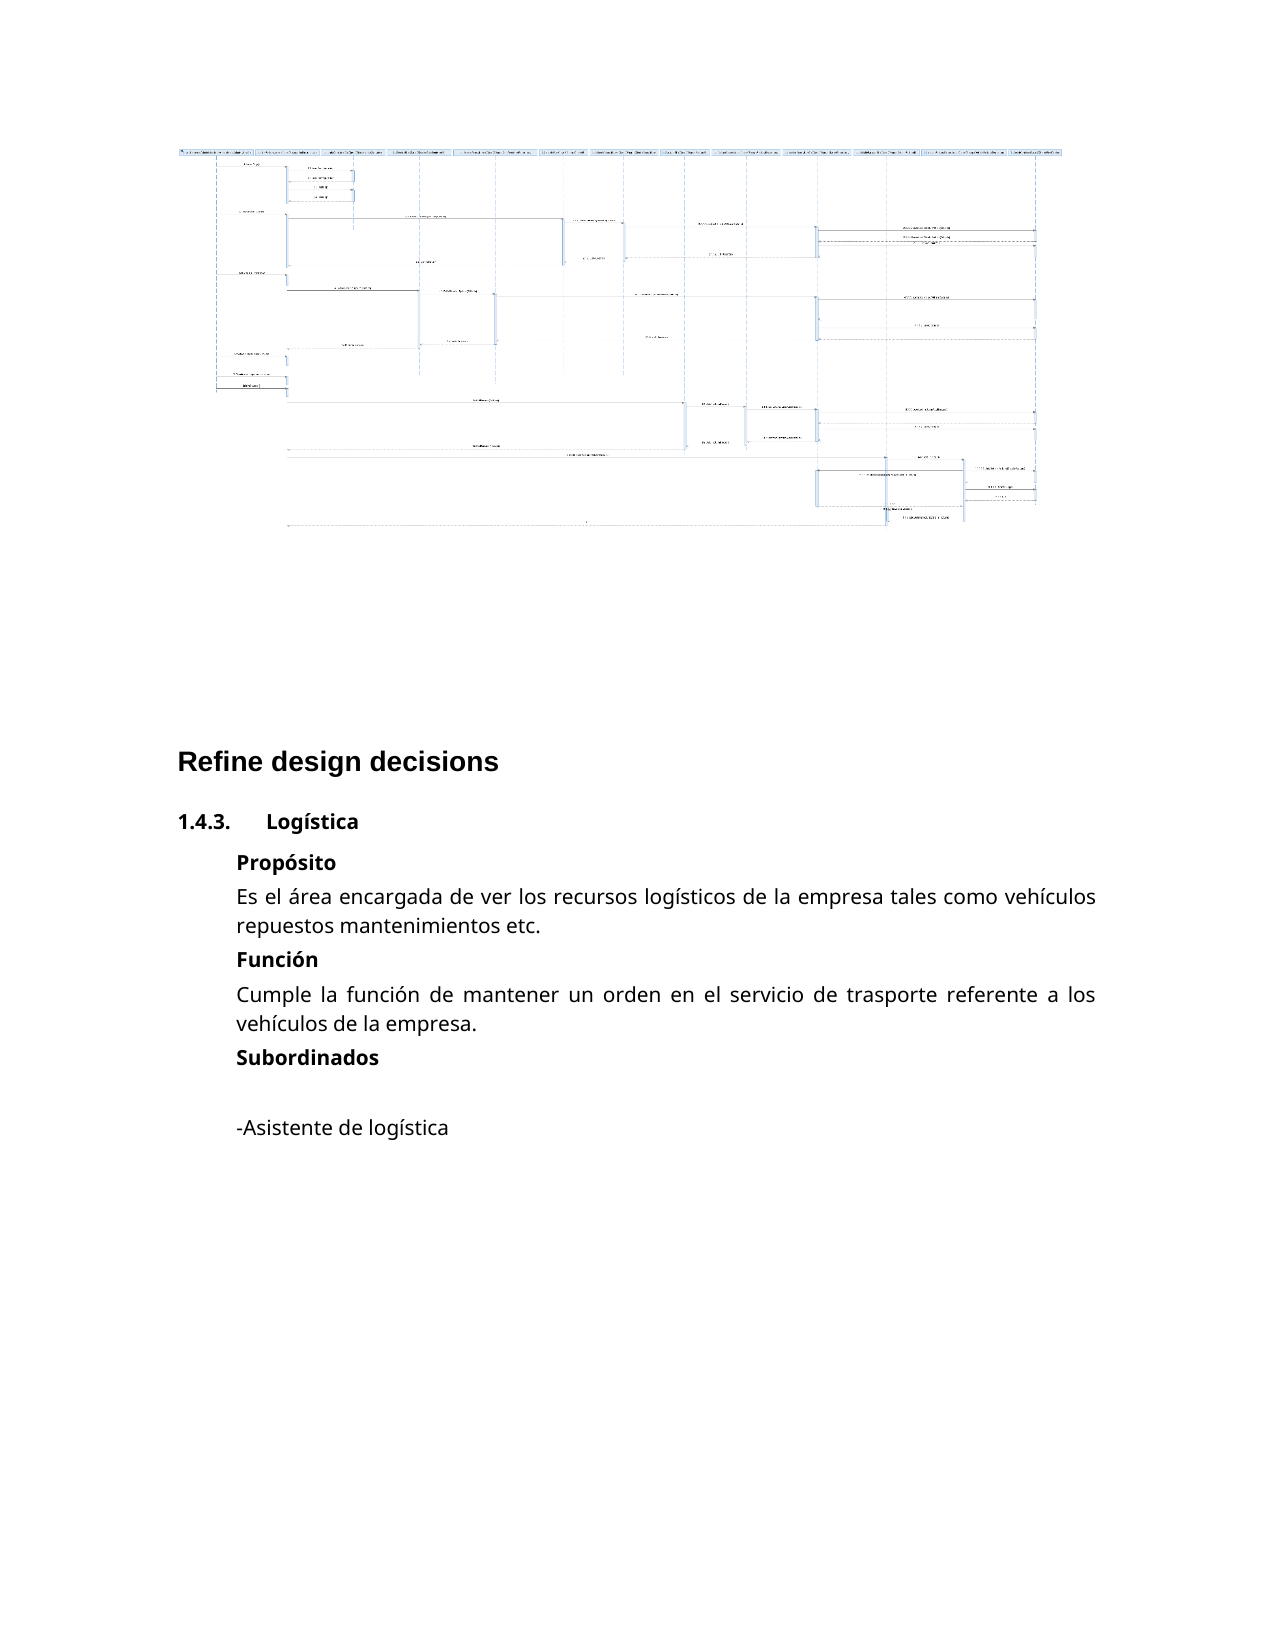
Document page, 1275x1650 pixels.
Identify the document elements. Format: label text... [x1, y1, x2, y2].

picture [177, 147, 1064, 532]
text Subordinados [236, 1043, 1098, 1072]
text Función [236, 946, 1098, 974]
text Cumple la función de mantener un orden en el servicio de trasporte referente a los vehículos de la empresa. [236, 980, 1098, 1037]
text -Asistente de logística [236, 1113, 1098, 1141]
text Logística [177, 807, 1098, 835]
text Es el área encargada de ver los recursos logísticos de la empresa tales como vehículos repuestos mantenimientos etc. [236, 882, 1098, 939]
text Refine design decisions [177, 745, 1098, 778]
text Propósito [236, 848, 1098, 876]
